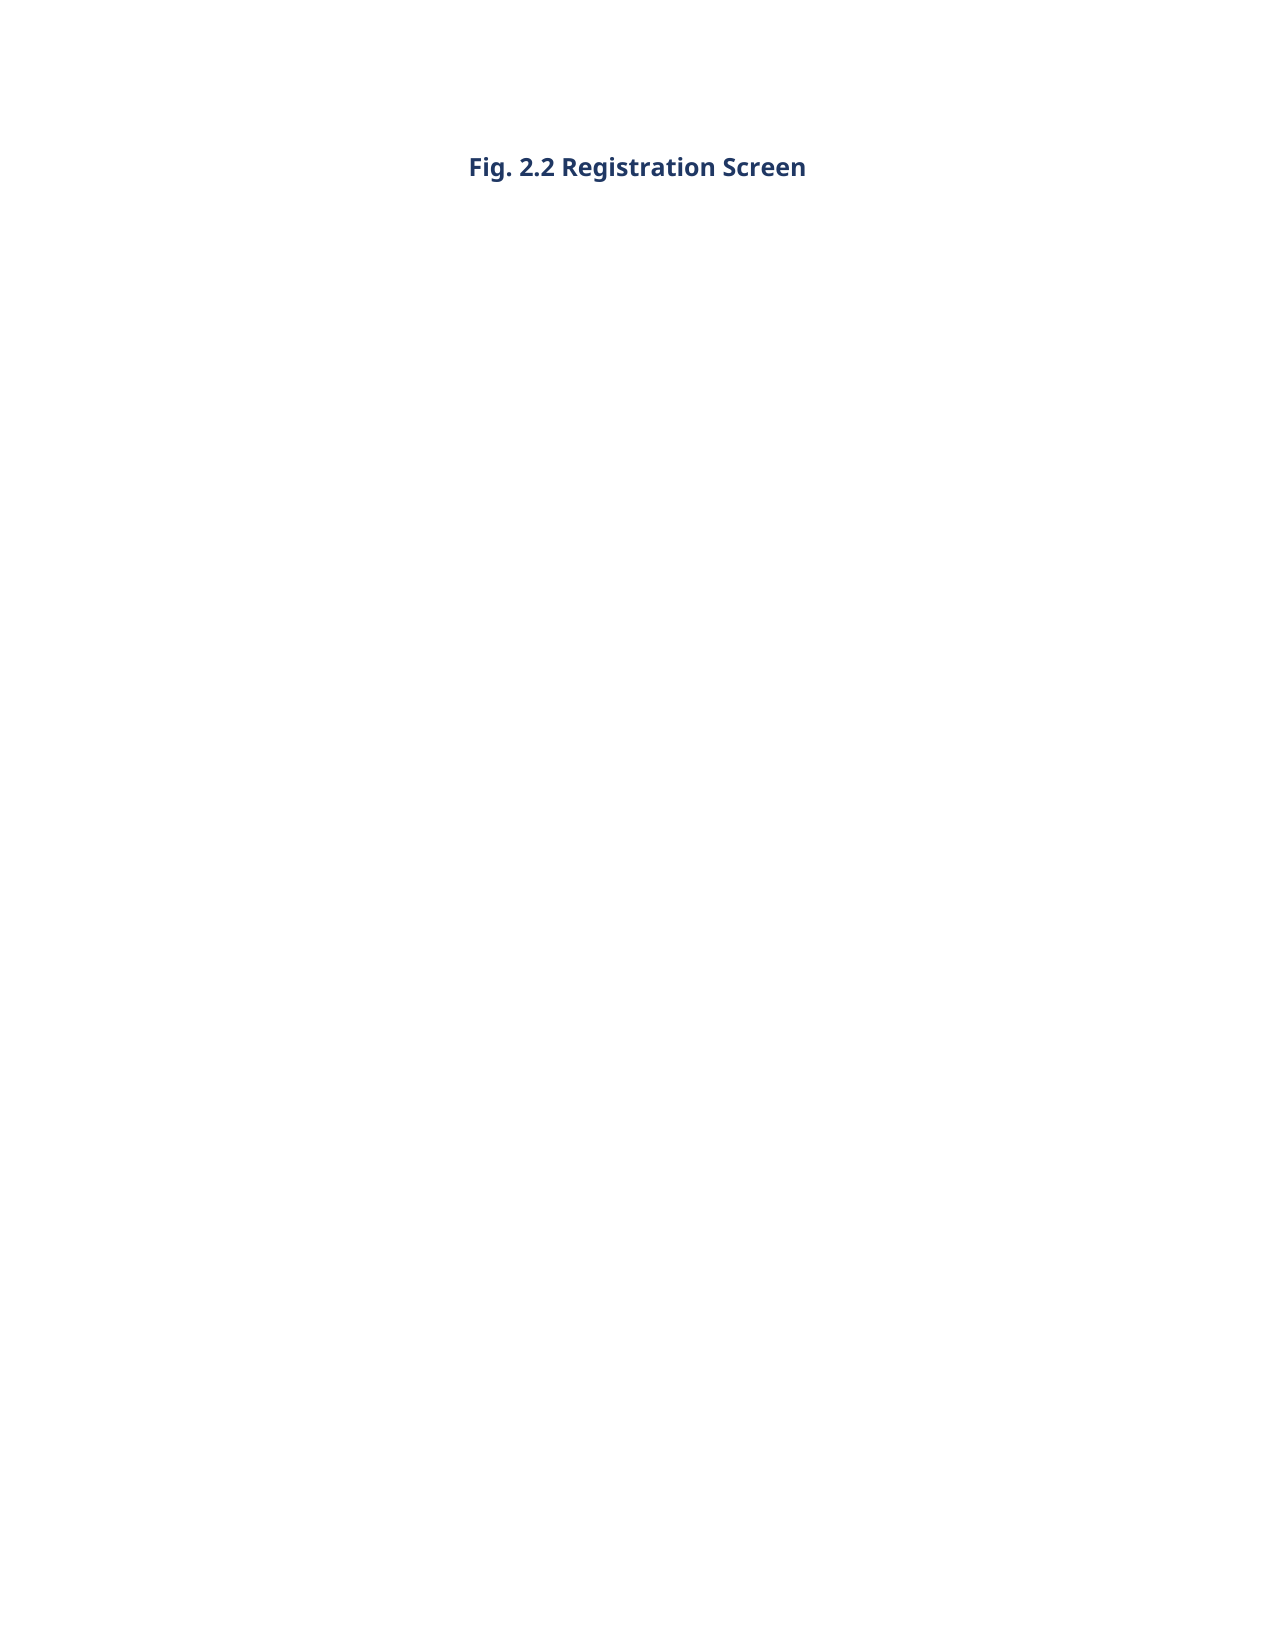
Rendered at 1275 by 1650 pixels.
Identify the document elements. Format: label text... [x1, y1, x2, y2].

subtitle Fig. 2.2 Registration Screen [150, 150, 1125, 184]
